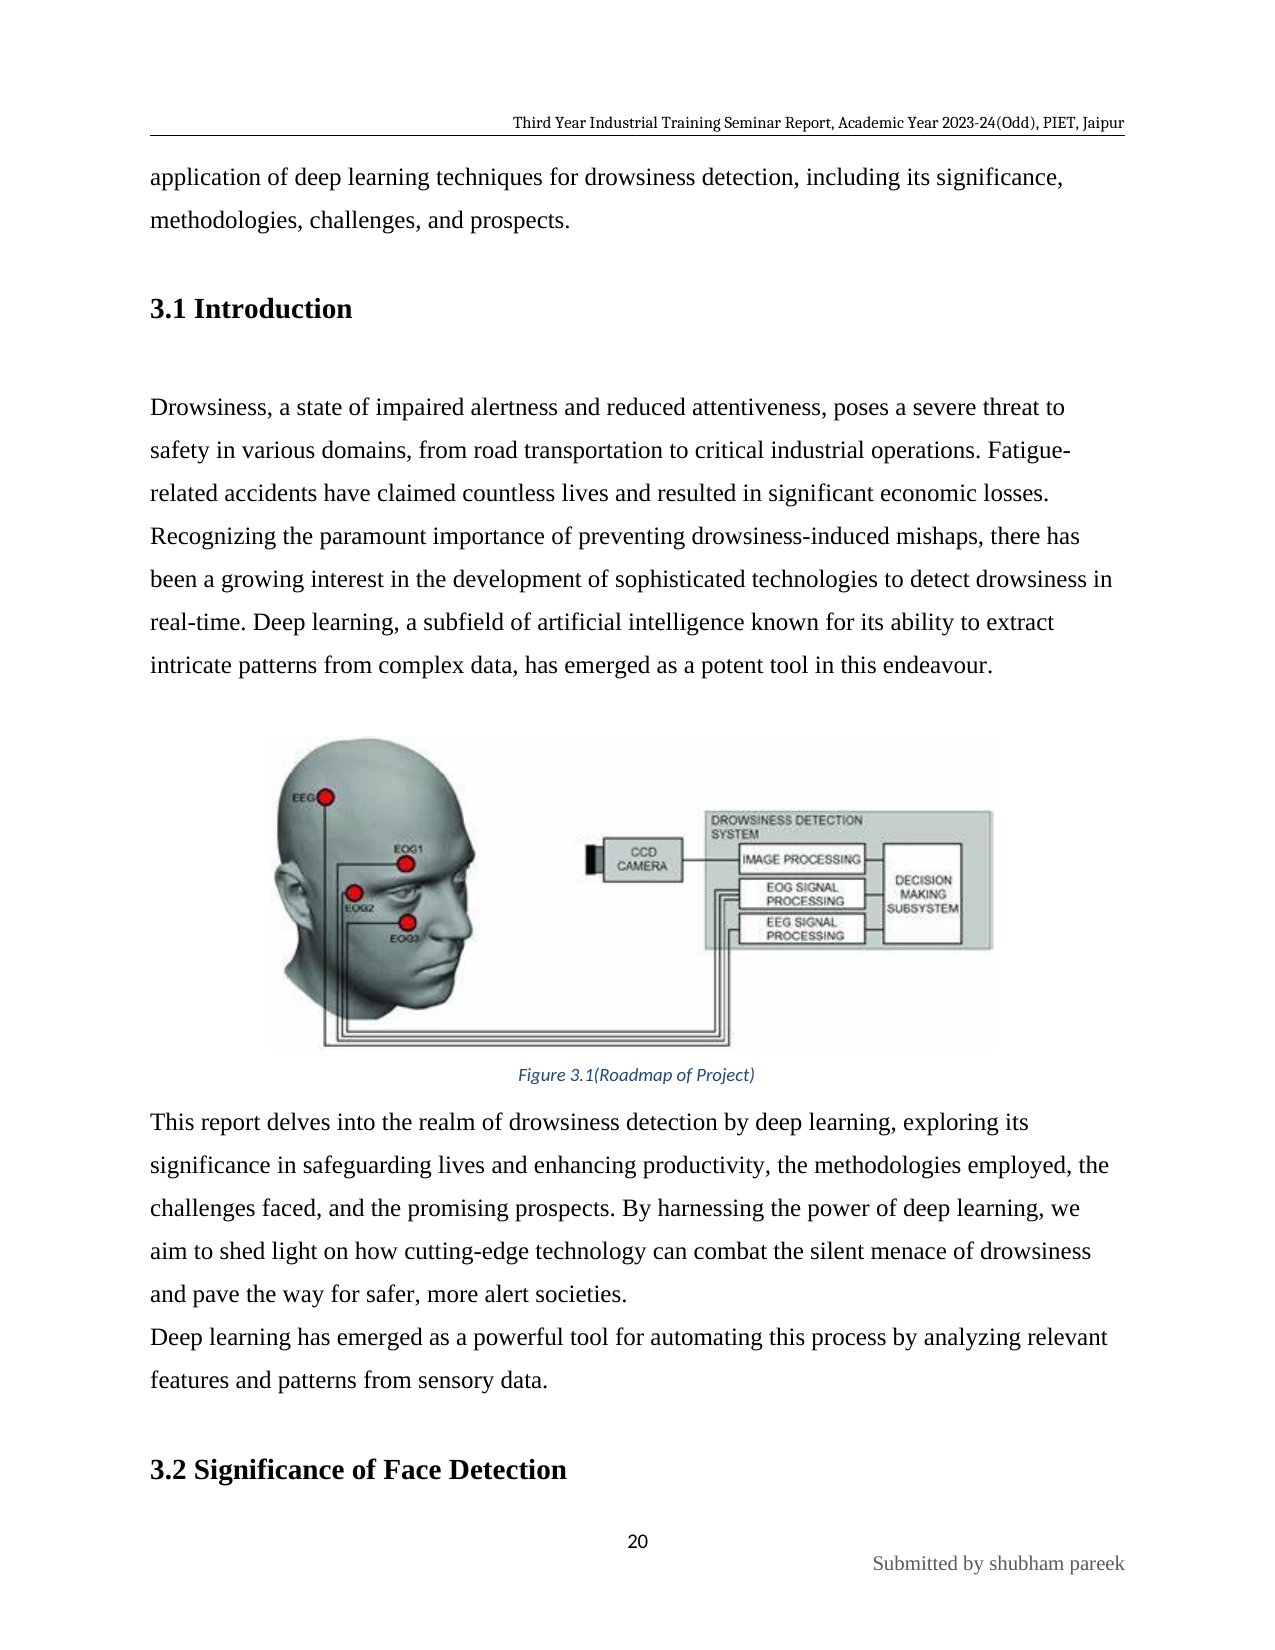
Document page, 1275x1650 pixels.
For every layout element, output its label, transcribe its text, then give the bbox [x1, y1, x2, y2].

text 3.2 Significance of Face Detection [150, 1452, 1114, 1485]
text 3.1 Introduction [150, 291, 1114, 324]
text This report delves into the realm of drowsiness detection by deep learning, exploring its significance in safeguarding lives and enhancing productivity, the methodologies employed, the challenges faced, and the promising prospects. By harnessing the power of deep learning, we aim to shed light on how cutting-edge technology can combat the silent menace of drowsiness and pave the way for safer, more alert societies. [150, 1107, 1114, 1308]
text Drowsiness, a state of impaired alertness and reduced attentiveness, poses a severe threat to safety in various domains, from road transportation to critical industrial operations. Fatigue-related accidents have claimed countless lives and resulted in significant economic losses. Recognizing the paramount importance of preventing drowsiness-induced mishaps, there has been a growing interest in the development of sophisticated technologies to detect drowsiness in real-time. Deep learning, a subfield of artificial intelligence known for its ability to extract intricate patterns from complex data, has emerged as a potent tool in this endeavour. [150, 392, 1114, 679]
picture [270, 736, 994, 1050]
text Figure 3.1(Roadmap of Project) [150, 1063, 1125, 1086]
text Deep learning has emerged as a powerful tool for automating this process by analyzing relevant features and patterns from sensory data. [150, 1322, 1125, 1394]
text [150, 162, 1114, 233]
